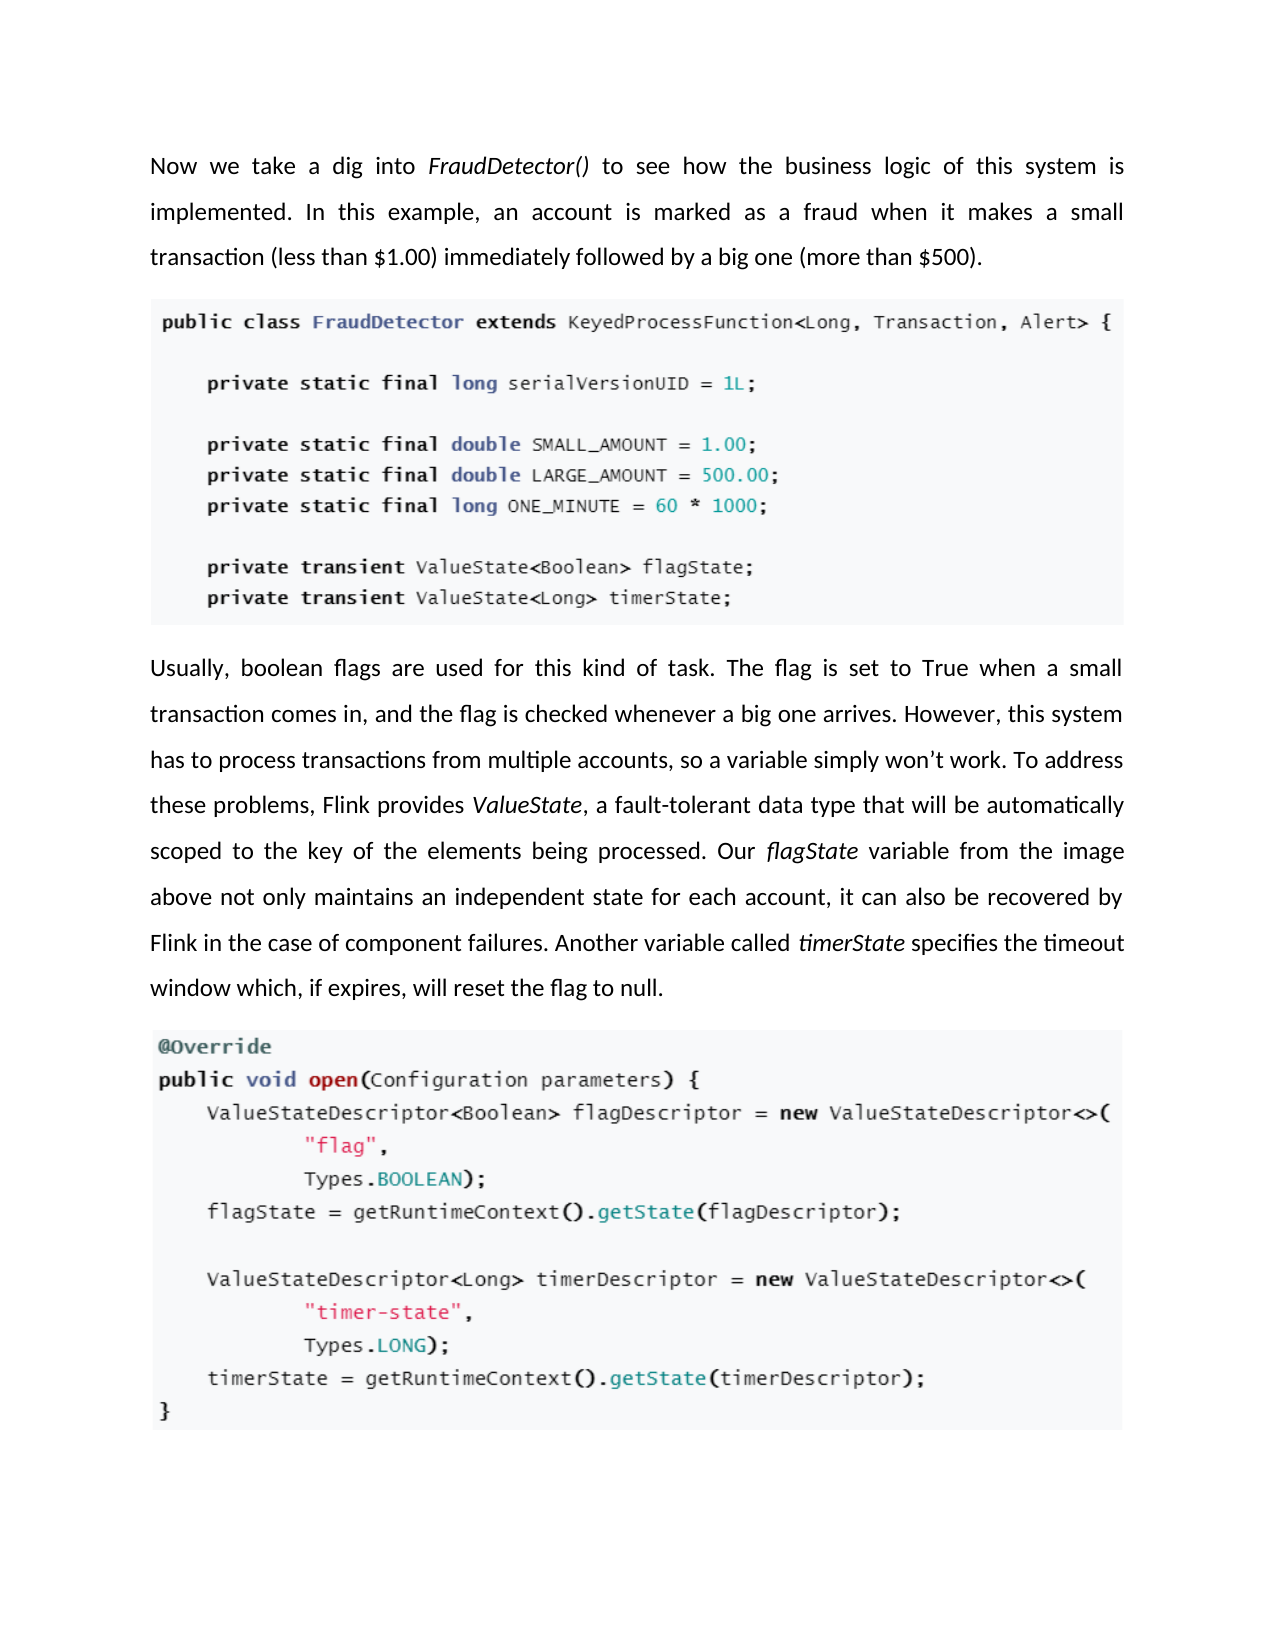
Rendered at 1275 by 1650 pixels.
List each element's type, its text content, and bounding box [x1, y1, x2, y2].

picture [152, 1030, 1123, 1430]
picture [151, 299, 1124, 625]
text Usually, boolean flags are used for this kind of task. The flag is set to True when a small transaction comes in, and the flag is checked whenever a big one arrives. However, this system has to process transactions from multiple accounts, so a variable simply won’t work. To address these problems, Flink provides ValueState, a fault-tolerant data type that will be automatically scoped to the key of the elements being processed. Our flagState variable from the image above not only maintains an independent state for each account, it can also be recovered by Flink in the case of component failures. Another variable called timerState specifies the timeout window which, if expires, will reset the flag to null. [150, 652, 1125, 1003]
text Now we take a dig into FraudDetector() to see how the business logic of this system is implemented. In this example, an account is marked as a fraud when it makes a small transaction (less than $1.00) immediately followed by a big one (more than $500). [150, 150, 1125, 272]
